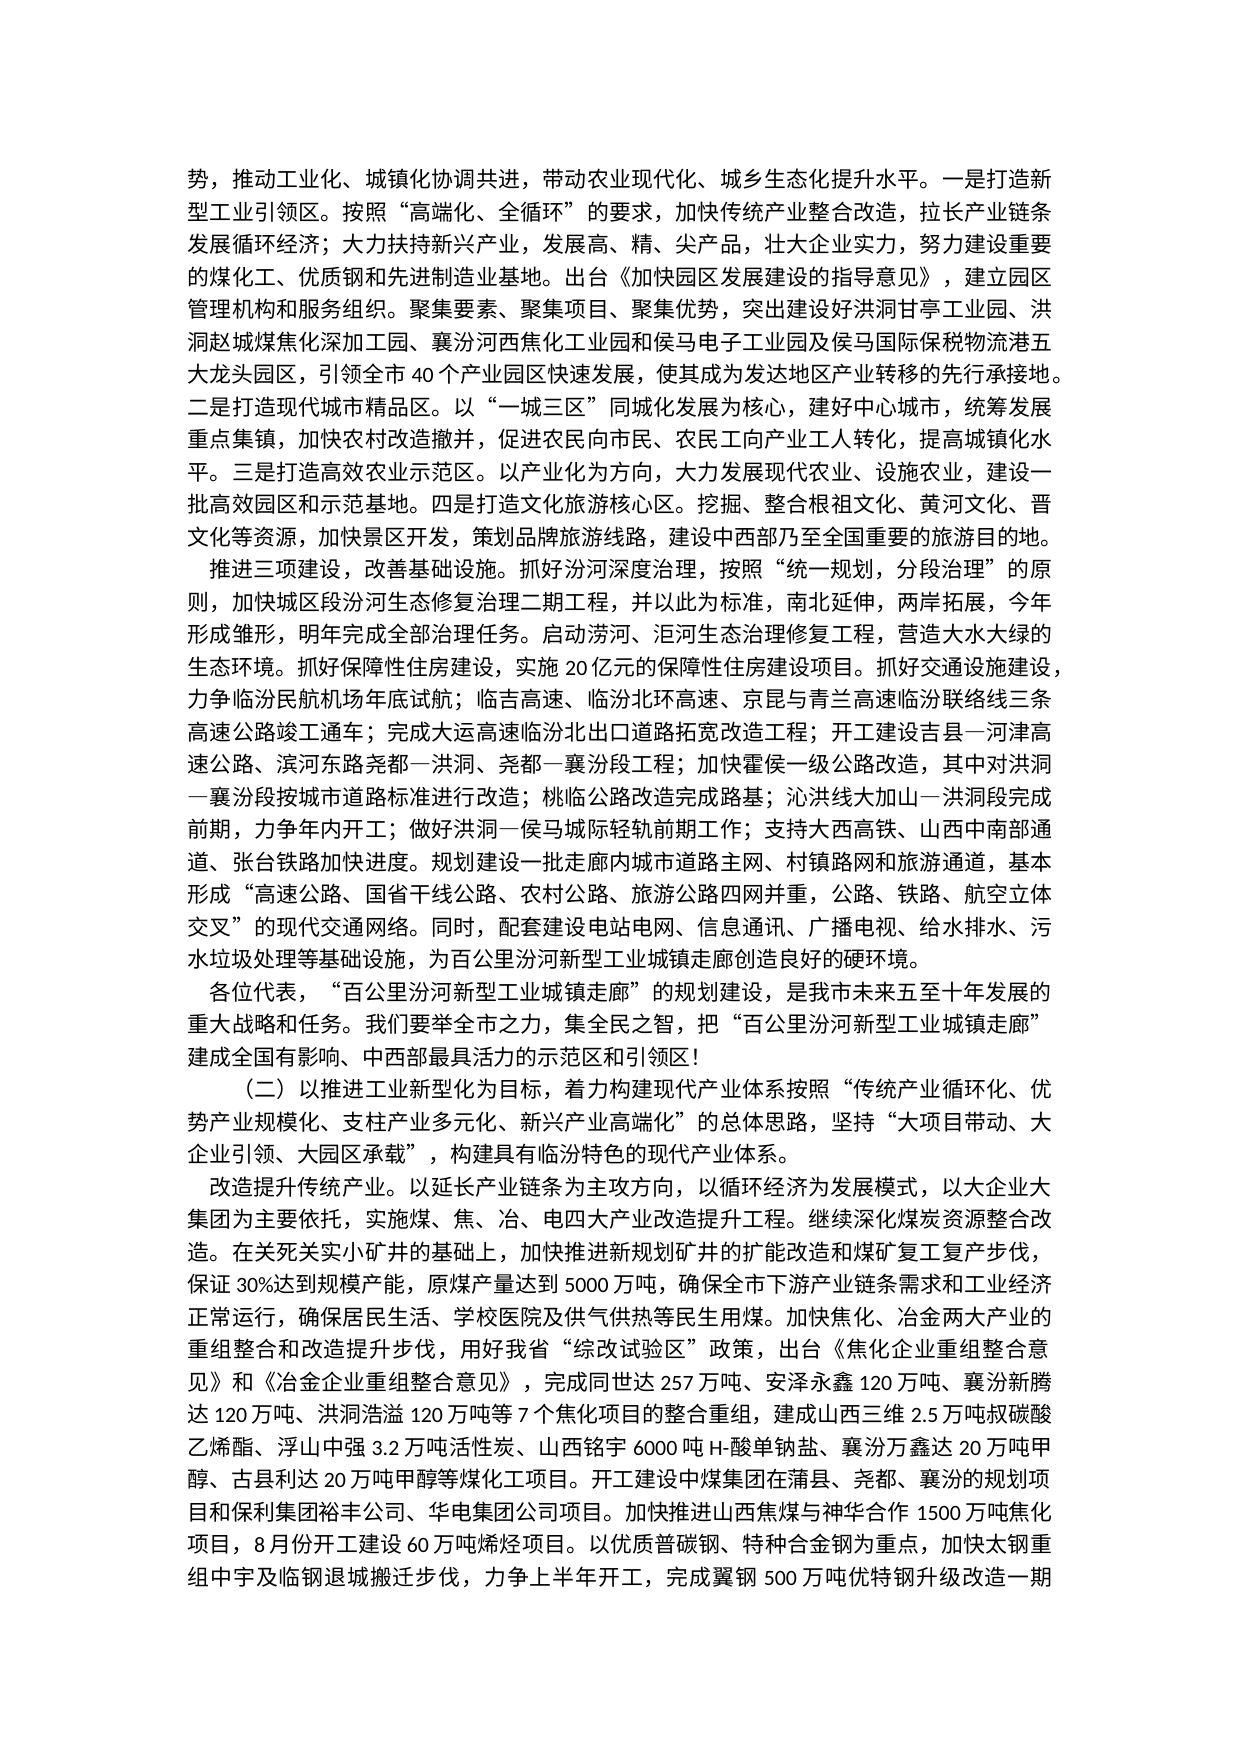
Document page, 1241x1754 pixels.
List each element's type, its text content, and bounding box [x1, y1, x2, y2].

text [187, 1169, 1053, 1592]
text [187, 162, 1053, 552]
text 各位代表，“百公里汾河新型工业城镇走廊”的规划建设，是我市未来五至十年发展的重大战略和任务。我们要举全市之力，集全民之智，把“百公里汾河新型工业城镇走廊”建成全国有影响、中西部最具活力的示范区和引领区！ [187, 974, 1053, 1072]
text 推进三项建设，改善基础设施。抓好汾河深度治理，按照“统一规划，分段治理”的原则，加快城区段汾河生态修复治理二期工程，并以此为标准，南北延伸，两岸拓展，今年形成雏形，明年完成全部治理任务。启动涝河、洰河生态治理修复工程，营造大水大绿的生态环境。抓好保障性住房建设，实施20亿元的保障性住房建设项目。抓好交通设施建设，力争临汾民航机场年底试航；临吉高速、临汾北环高速、京昆与青兰高速临汾联络线三条高速公路竣工通车；完成大运高速临汾北出口道路拓宽改造工程；开工建设吉县—河津高速公路、滨河东路尧都—洪洞、尧都—襄汾段工程；加快霍侯一级公路改造，其中对洪洞—襄汾段按城市道路标准进行改造；桃临公路改造完成路基；沁洪线大加山—洪洞段完成前期，力争年内开工；做好洪洞—侯马城际轻轨前期工作；支持大西高铁、山西中南部通道、张台铁路加快进度。规划建设一批走廊内城市道路主网、村镇路网和旅游通道，基本形成“高速公路、国省干线公路、农村公路、旅游公路四网并重，公路、铁路、航空立体交叉”的现代交通网络。同时，配套建设电站电网、信息通讯、广播电视、给水排水、污水垃圾处理等基础设施，为百公里汾河新型工业城镇走廊创造良好的硬环境。 [187, 552, 1053, 974]
text （二）以推进工业新型化为目标，着力构建现代产业体系按照“传统产业循环化、优势产业规模化、支柱产业多元化、新兴产业高端化”的总体思路，坚持“大项目带动、大企业引领、大园区承载”，构建具有临汾特色的现代产业体系。 [187, 1072, 1053, 1169]
